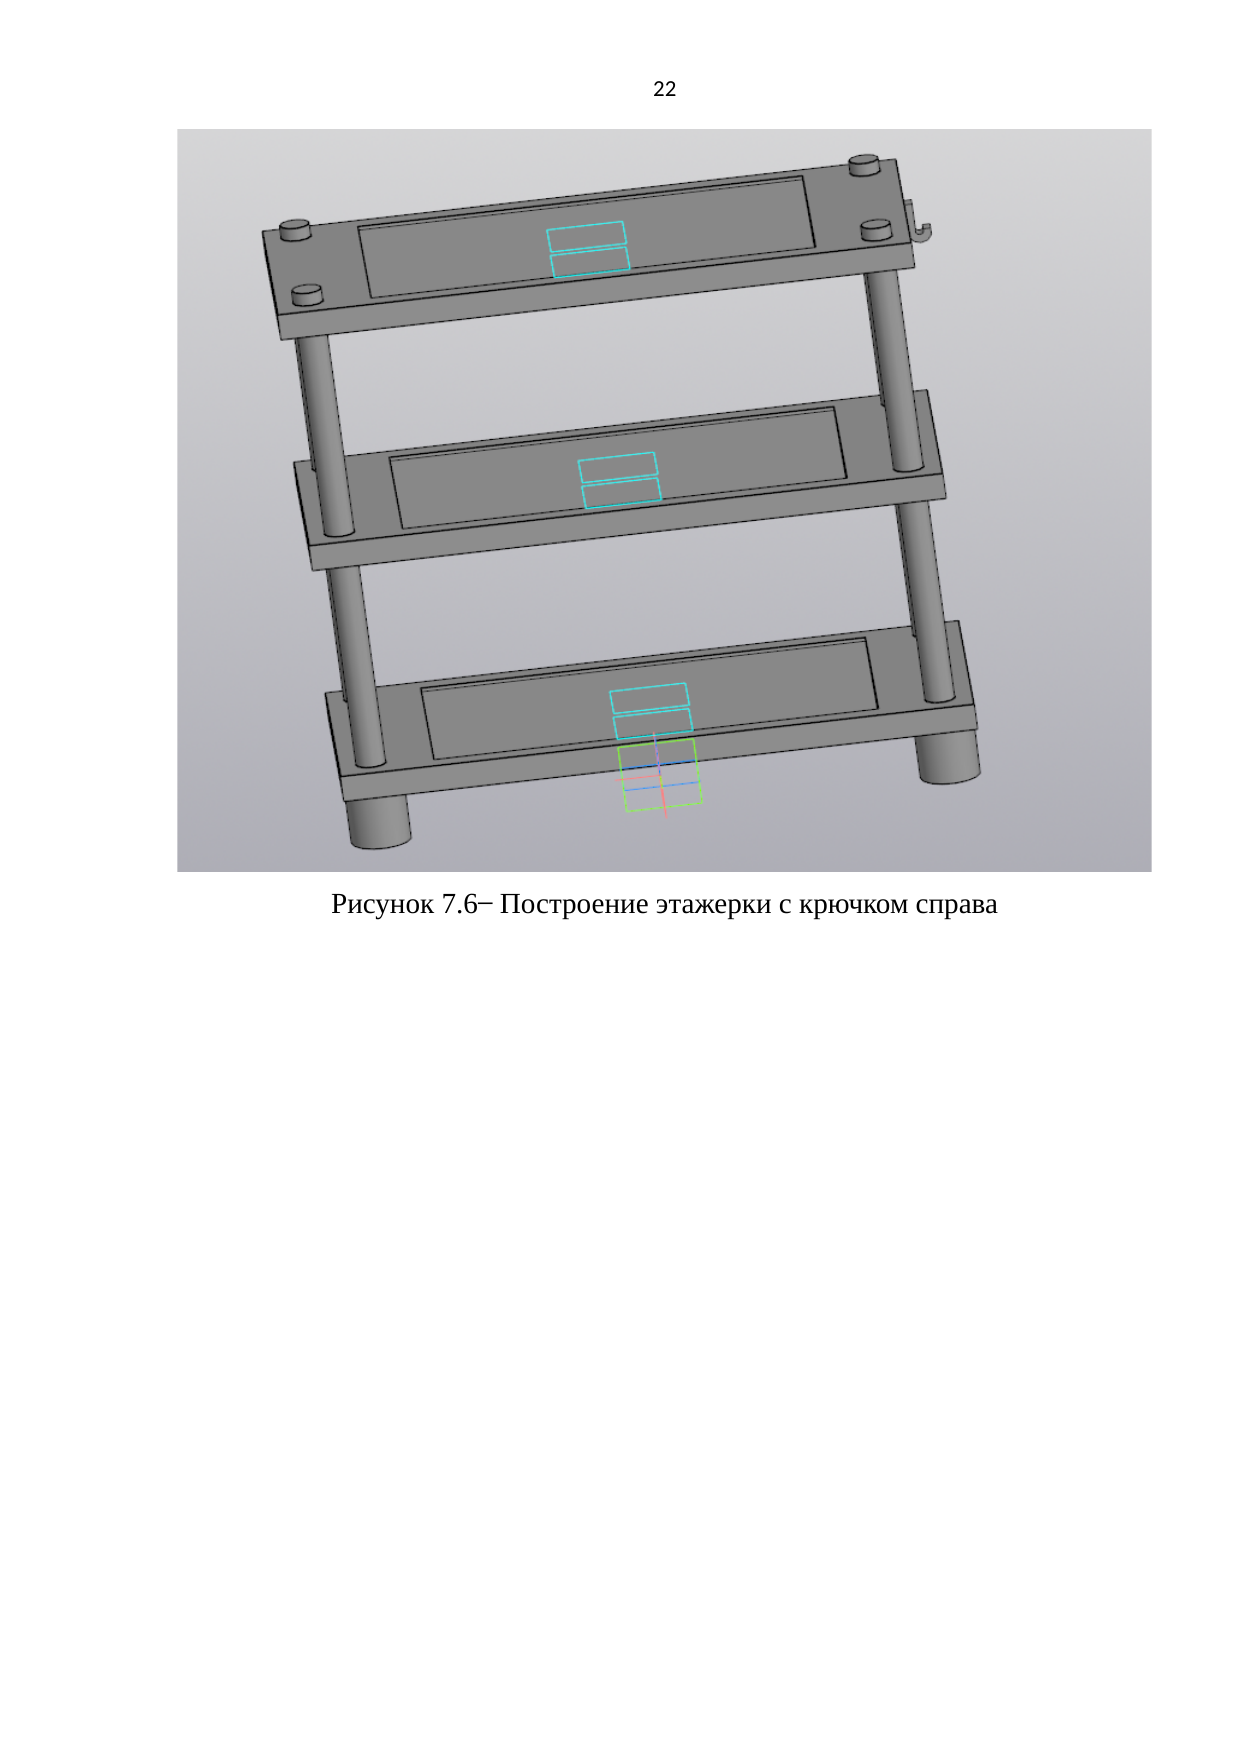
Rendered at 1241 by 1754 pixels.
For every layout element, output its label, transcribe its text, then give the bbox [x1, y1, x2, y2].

picture [177, 129, 1152, 872]
text Рисунок 7.6 ̶ Построение этажерки с крючком справа [177, 886, 1152, 919]
